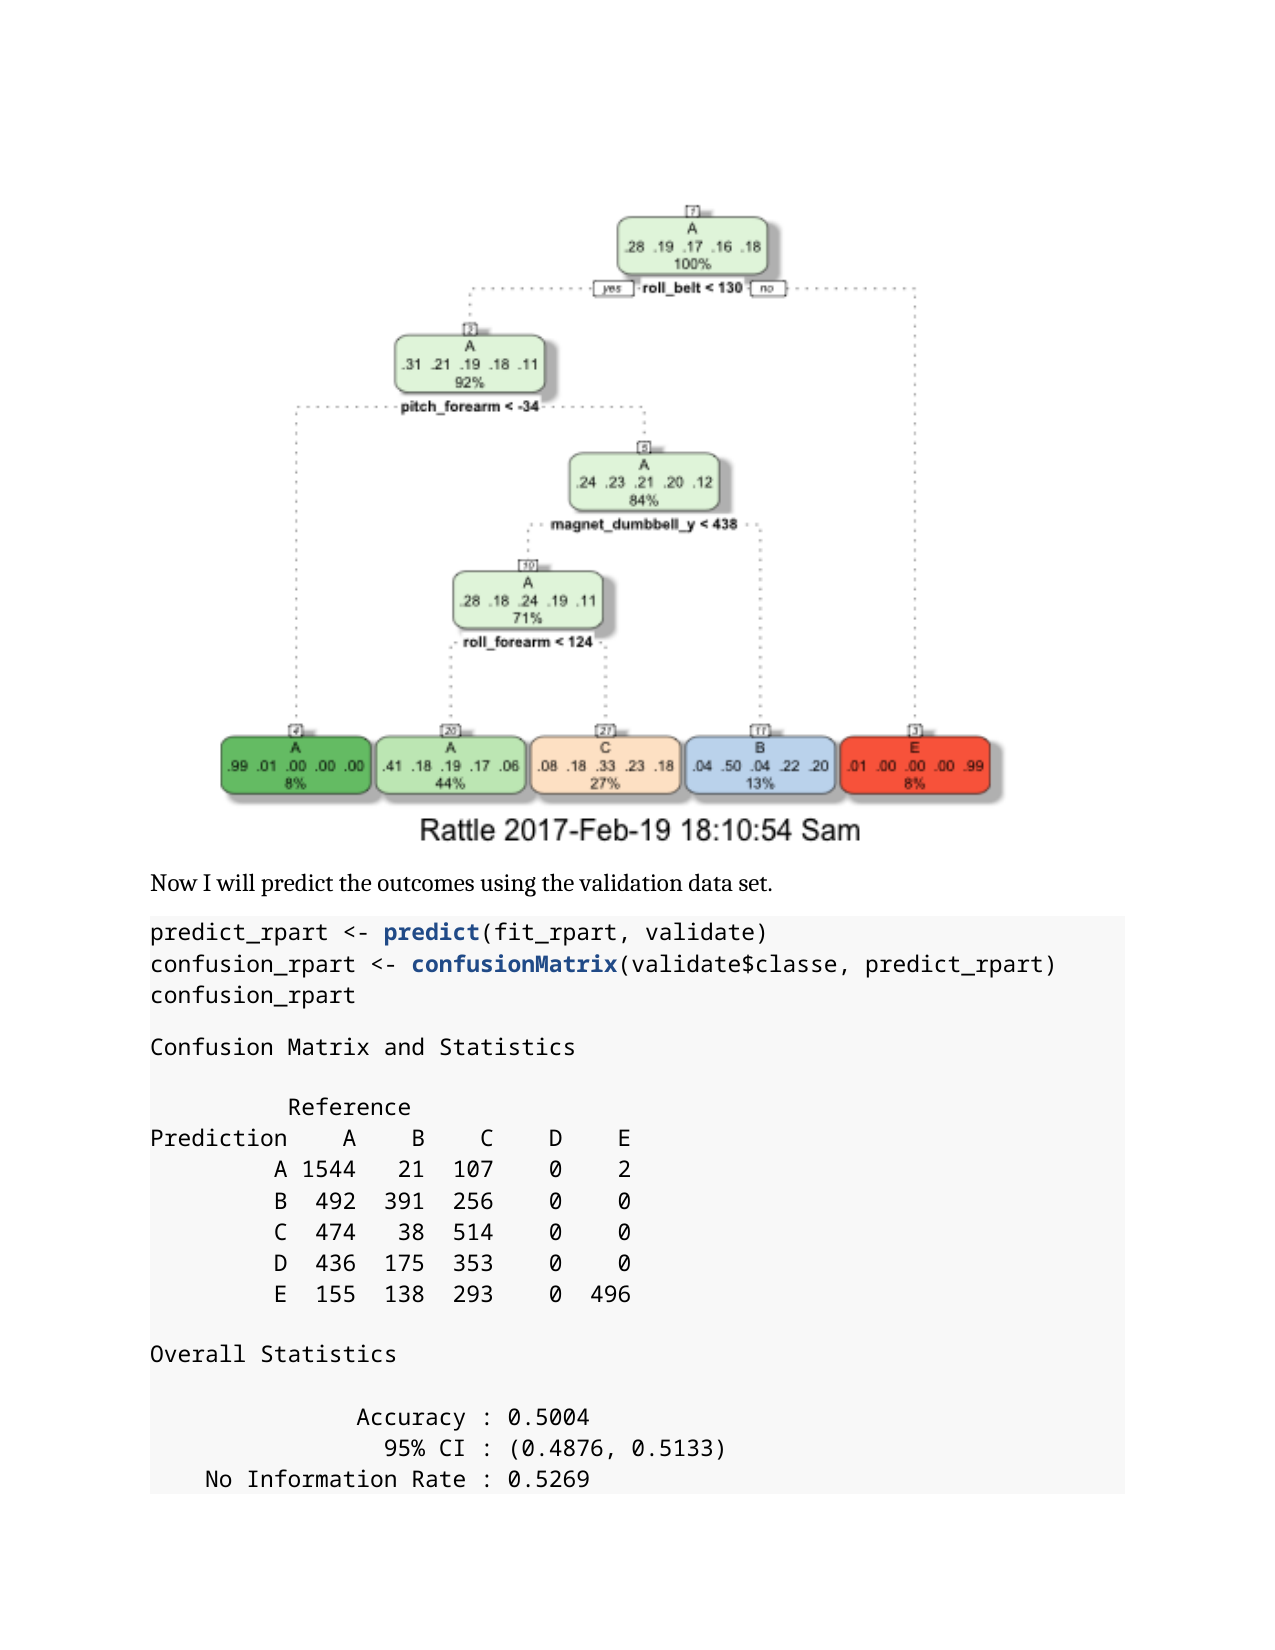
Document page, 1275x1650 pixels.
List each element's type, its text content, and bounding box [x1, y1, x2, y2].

text Now I will predict the outcomes using the validation data set. [150, 869, 1125, 897]
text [150, 1031, 1125, 1494]
picture [168, 150, 1044, 850]
text predict_rpart <- predict(fit_rpart, validate) confusion_rpart <- confusionMatrix(validate$classe, predict_rpart) confusion_rpart [150, 916, 1125, 1010]
